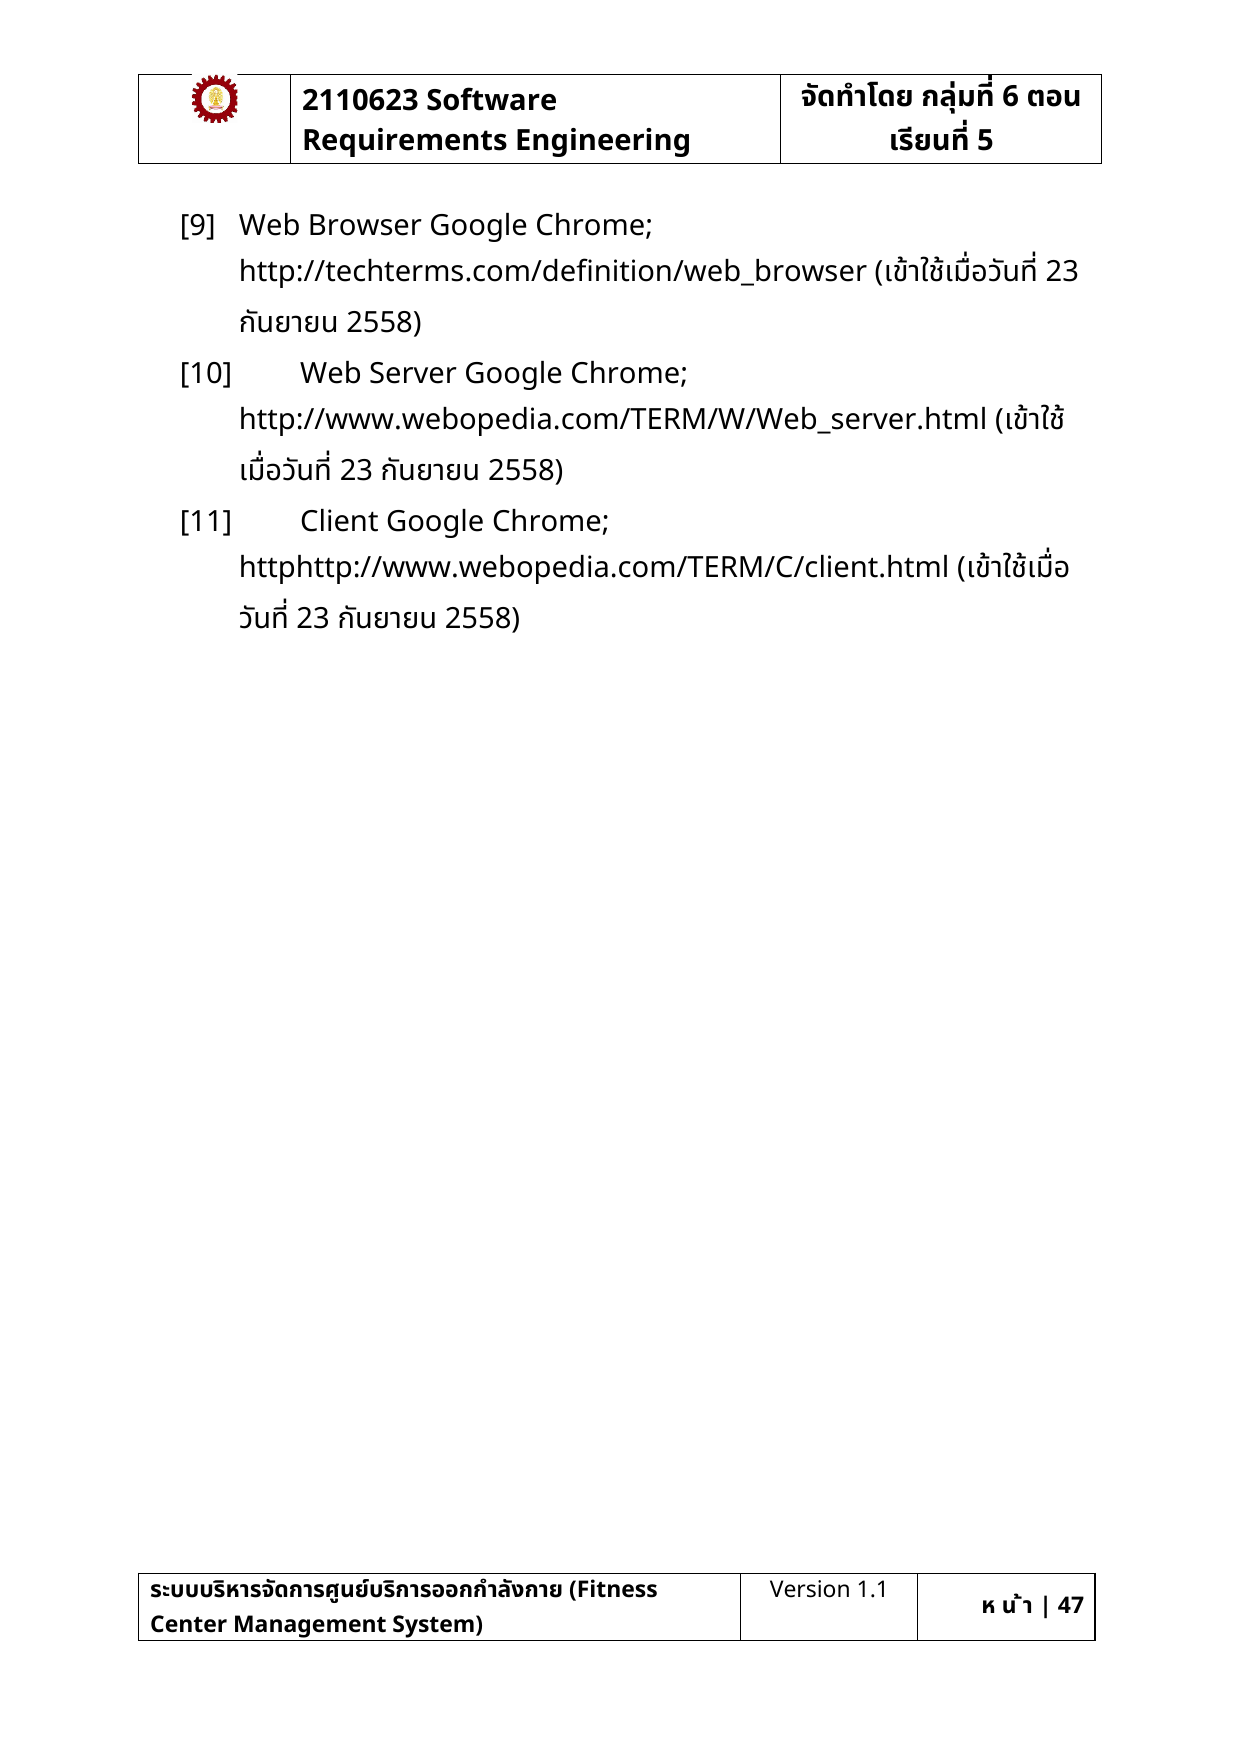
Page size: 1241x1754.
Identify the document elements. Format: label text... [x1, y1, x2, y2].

picture [190, 73, 238, 121]
text [10] Web Server Google Chrome; http://www.webopedia.com/TERM/W/Web_server.html (เข้าใช้เมื่อวันที่ 23 กันยายน 2558) [179, 352, 1090, 493]
text [11] Client Google Chrome; httphttp://www.webopedia.com/TERM/C/client.html (เข้าใช้เมื่อวันที่ 23 กันยายน 2558) [179, 500, 1090, 641]
text [9] Web Browser Google Chrome; http://techterms.com/definition/web_browser (เข้าใช้เมื่อวันที่ 23 กันยายน 2558) [179, 204, 1090, 345]
